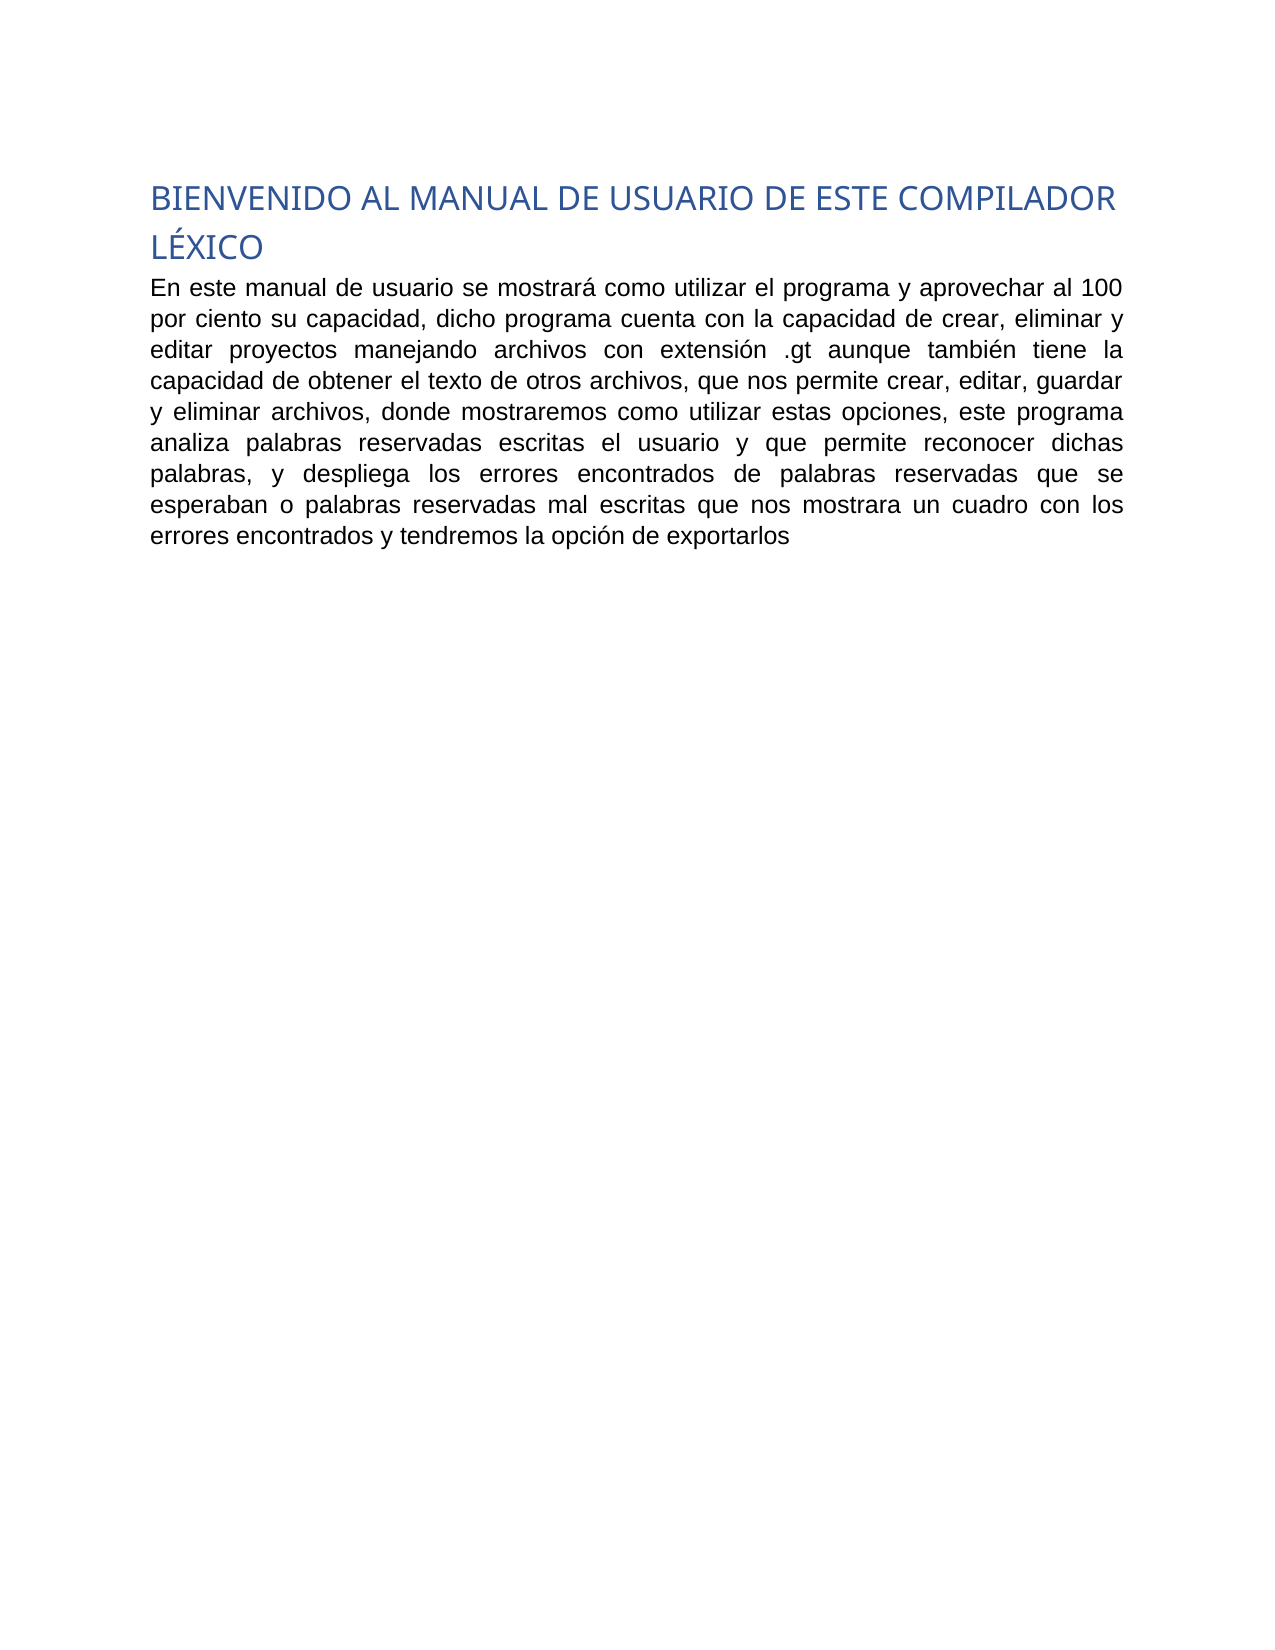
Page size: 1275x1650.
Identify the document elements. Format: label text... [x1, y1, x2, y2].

text En este manual de usuario se mostrará como utilizar el programa y aprovechar al 100 por ciento su capacidad, dicho programa cuenta con la capacidad de crear, eliminar y editar proyectos manejando archivos con extensión .gt aunque también tiene la capacidad de obtener el texto de otros archivos, que nos permite crear, editar, guardar y eliminar archivos, donde mostraremos como utilizar estas opciones, este programa analiza palabras reservadas escritas el usuario y que permite reconocer dichas palabras, y despliega los errores encontrados de palabras reservadas que se esperaban o palabras reservadas mal escritas que nos mostrara un cuadro con los errores encontrados y tendremos la opción de exportarlos [150, 273, 1125, 550]
subtitle BIENVENIDO AL MANUAL DE USUARIO DE ESTE COMPILADOR LÉXICO [150, 175, 1125, 269]
